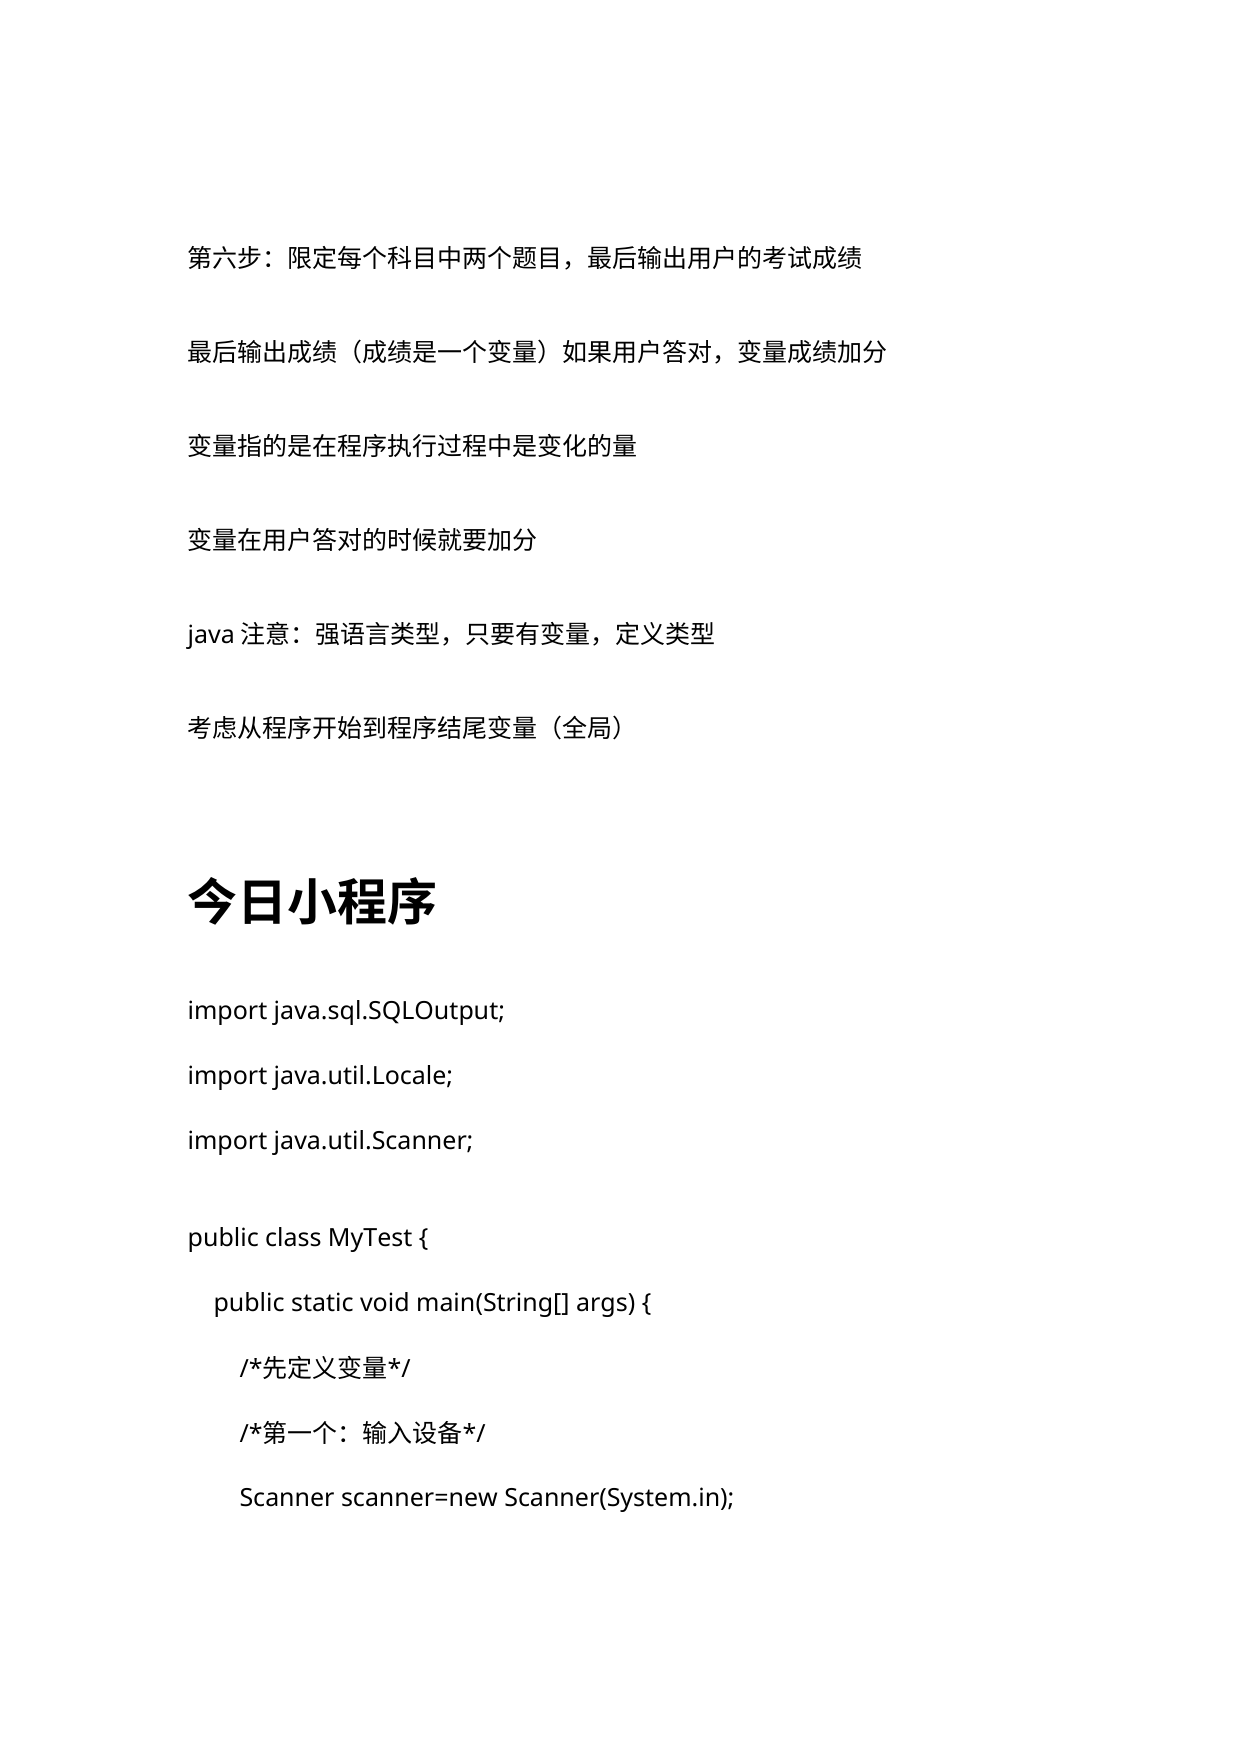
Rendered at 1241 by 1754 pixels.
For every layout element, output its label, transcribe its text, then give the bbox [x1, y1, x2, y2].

text /*先定义变量*/ [187, 1334, 1053, 1399]
text Scanner scanner=new Scanner(System.in); [187, 1464, 1053, 1529]
text import java.sql.SQLOutput; [187, 977, 1053, 1042]
text import java.util.Scanner; [187, 1107, 1053, 1172]
text 第六步：限定每个科目中两个题目，最后输出用户的考试成绩 [187, 224, 1053, 289]
text public static void main(String[] args) { [187, 1269, 1053, 1334]
text import java.util.Locale; [187, 1042, 1053, 1107]
text java注意：强语言类型，只要有变量，定义类型 [187, 600, 1053, 665]
text public class MyTest { [187, 1204, 1053, 1269]
text 今日小程序 [187, 850, 1053, 948]
text 考虑从程序开始到程序结尾变量（全局） [187, 694, 1053, 759]
text 变量指的是在程序执行过程中是变化的量 [187, 412, 1053, 477]
text 最后输出成绩（成绩是一个变量）如果用户答对，变量成绩加分 [187, 318, 1053, 383]
text /*第一个：输入设备*/ [187, 1399, 1053, 1464]
text 变量在用户答对的时候就要加分 [187, 506, 1053, 571]
